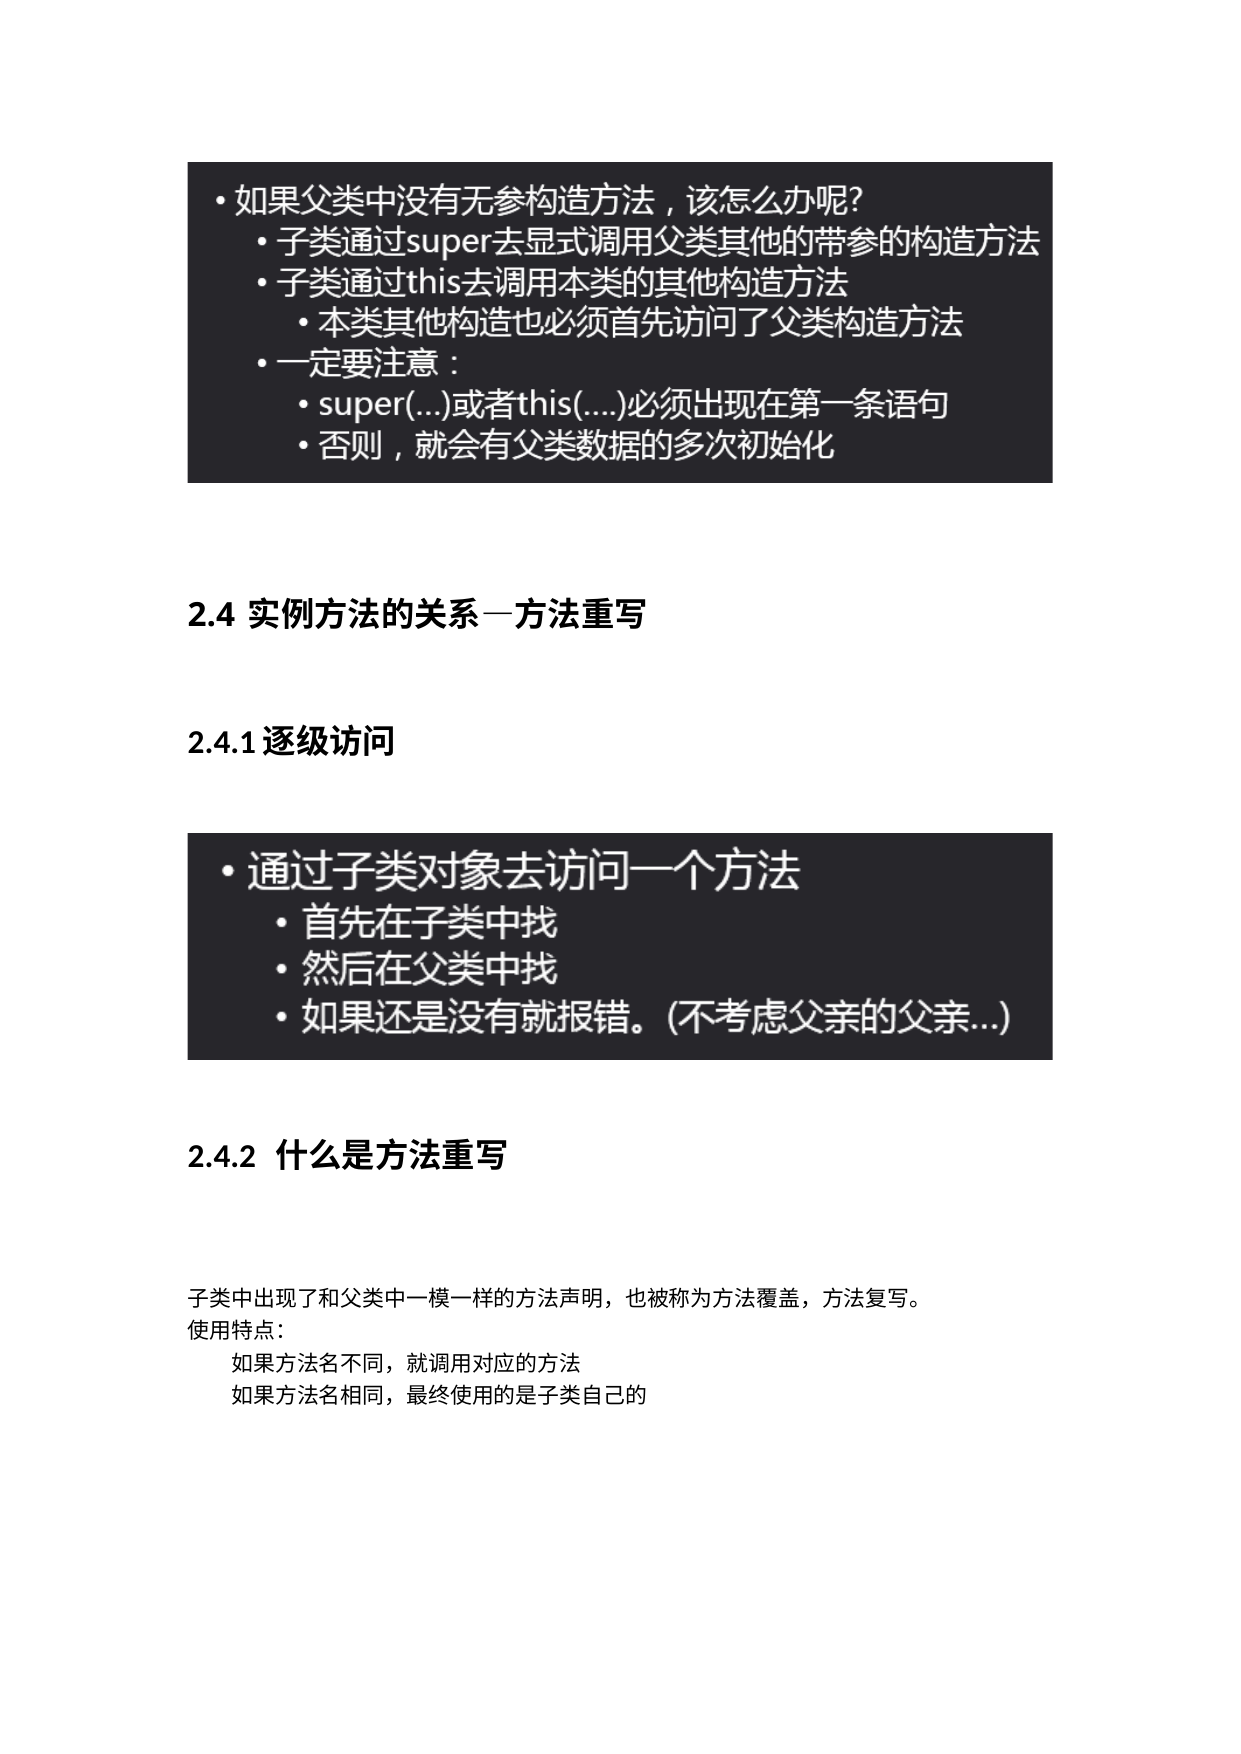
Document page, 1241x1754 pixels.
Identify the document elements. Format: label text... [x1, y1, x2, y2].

text 子类中出现了和父类中一模一样的方法声明，也被称为方法覆盖，方法复写。 [187, 1280, 1053, 1313]
picture [187, 162, 1053, 483]
subtitle 什么是方法重写 [187, 1121, 1053, 1186]
text 如果方法名不同，就调用对应的方法 [187, 1345, 1053, 1378]
subtitle 实例方法的关系—方法重写 [187, 579, 1053, 644]
subtitle 逐级访问 [187, 706, 1053, 771]
text 如果方法名相同，最终使用的是子类自己的 [187, 1378, 1053, 1410]
text 使用特点： [187, 1313, 1053, 1345]
picture [187, 833, 1053, 1060]
